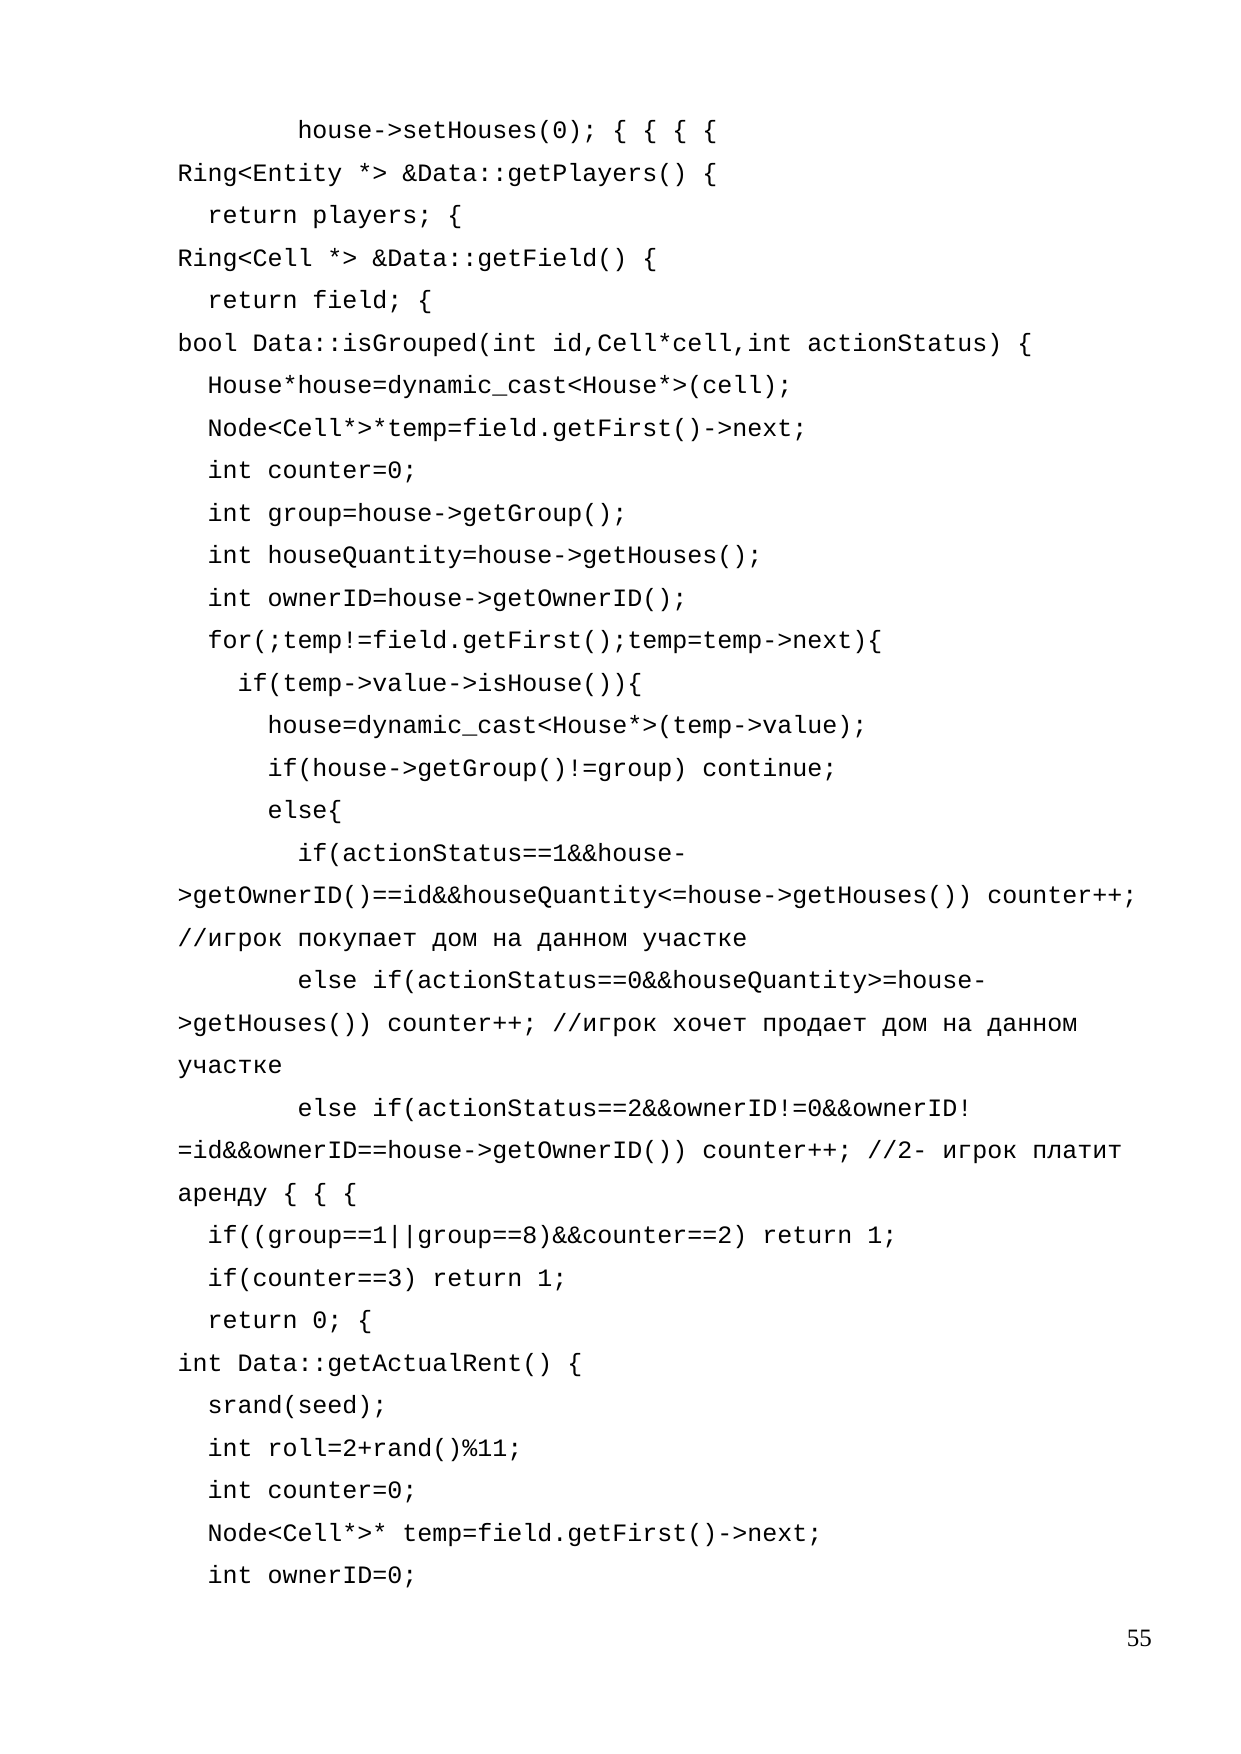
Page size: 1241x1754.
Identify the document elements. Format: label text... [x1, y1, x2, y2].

text if(counter==3) return 1; [177, 1266, 1152, 1294]
text house->setHouses(0); { { { { [177, 118, 1152, 146]
text int roll=2+rand()%11; [177, 1436, 1152, 1464]
text int ownerID=0; [177, 1563, 1152, 1591]
text if(temp->value->isHouse()){ [177, 671, 1152, 699]
text Node<Cell*>*temp=field.getFirst()->next; [177, 416, 1152, 444]
text int houseQuantity=house->getHouses(); [177, 543, 1152, 571]
text int group=house->getGroup(); [177, 501, 1152, 529]
text Node<Cell*>* temp=field.getFirst()->next; [177, 1521, 1152, 1549]
text return field; { [177, 288, 1152, 316]
text int ownerID=house->getOwnerID(); [177, 586, 1152, 614]
text int Data::getActualRent() { [177, 1351, 1152, 1379]
text int counter=0; [177, 458, 1152, 486]
text int counter=0; [177, 1478, 1152, 1506]
text Ring<Entity *> &Data::getPlayers() { [177, 161, 1152, 189]
text if((group==1||group==8)&&counter==2) return 1; [177, 1223, 1152, 1251]
text else if(actionStatus==2&&ownerID!=0&&ownerID!=id&&ownerID==house->getOwnerID()) counter++; //2- игрок платит аренду { { { [177, 1096, 1152, 1209]
text if(house->getGroup()!=group) continue; [177, 756, 1152, 784]
text for(;temp!=field.getFirst();temp=temp->next){ [177, 628, 1152, 656]
text srand(seed); [177, 1393, 1152, 1421]
text house=dynamic_cast<House*>(temp->value); [177, 713, 1152, 741]
text House*house=dynamic_cast<House*>(cell); [177, 373, 1152, 401]
text Ring<Cell *> &Data::getField() { [177, 246, 1152, 274]
text return 0; { [177, 1308, 1152, 1336]
text else{ [177, 798, 1152, 826]
text if(actionStatus==1&&house->getOwnerID()==id&&houseQuantity<=house->getHouses()) counter++; //игрок покупает дом на данном участке [177, 841, 1152, 954]
text else if(actionStatus==0&&houseQuantity>=house->getHouses()) counter++; //игрок хочет продает дом на данном участке [177, 968, 1152, 1081]
text bool Data::isGrouped(int id,Cell*cell,int actionStatus) { [177, 331, 1152, 359]
text return players; { [177, 203, 1152, 231]
